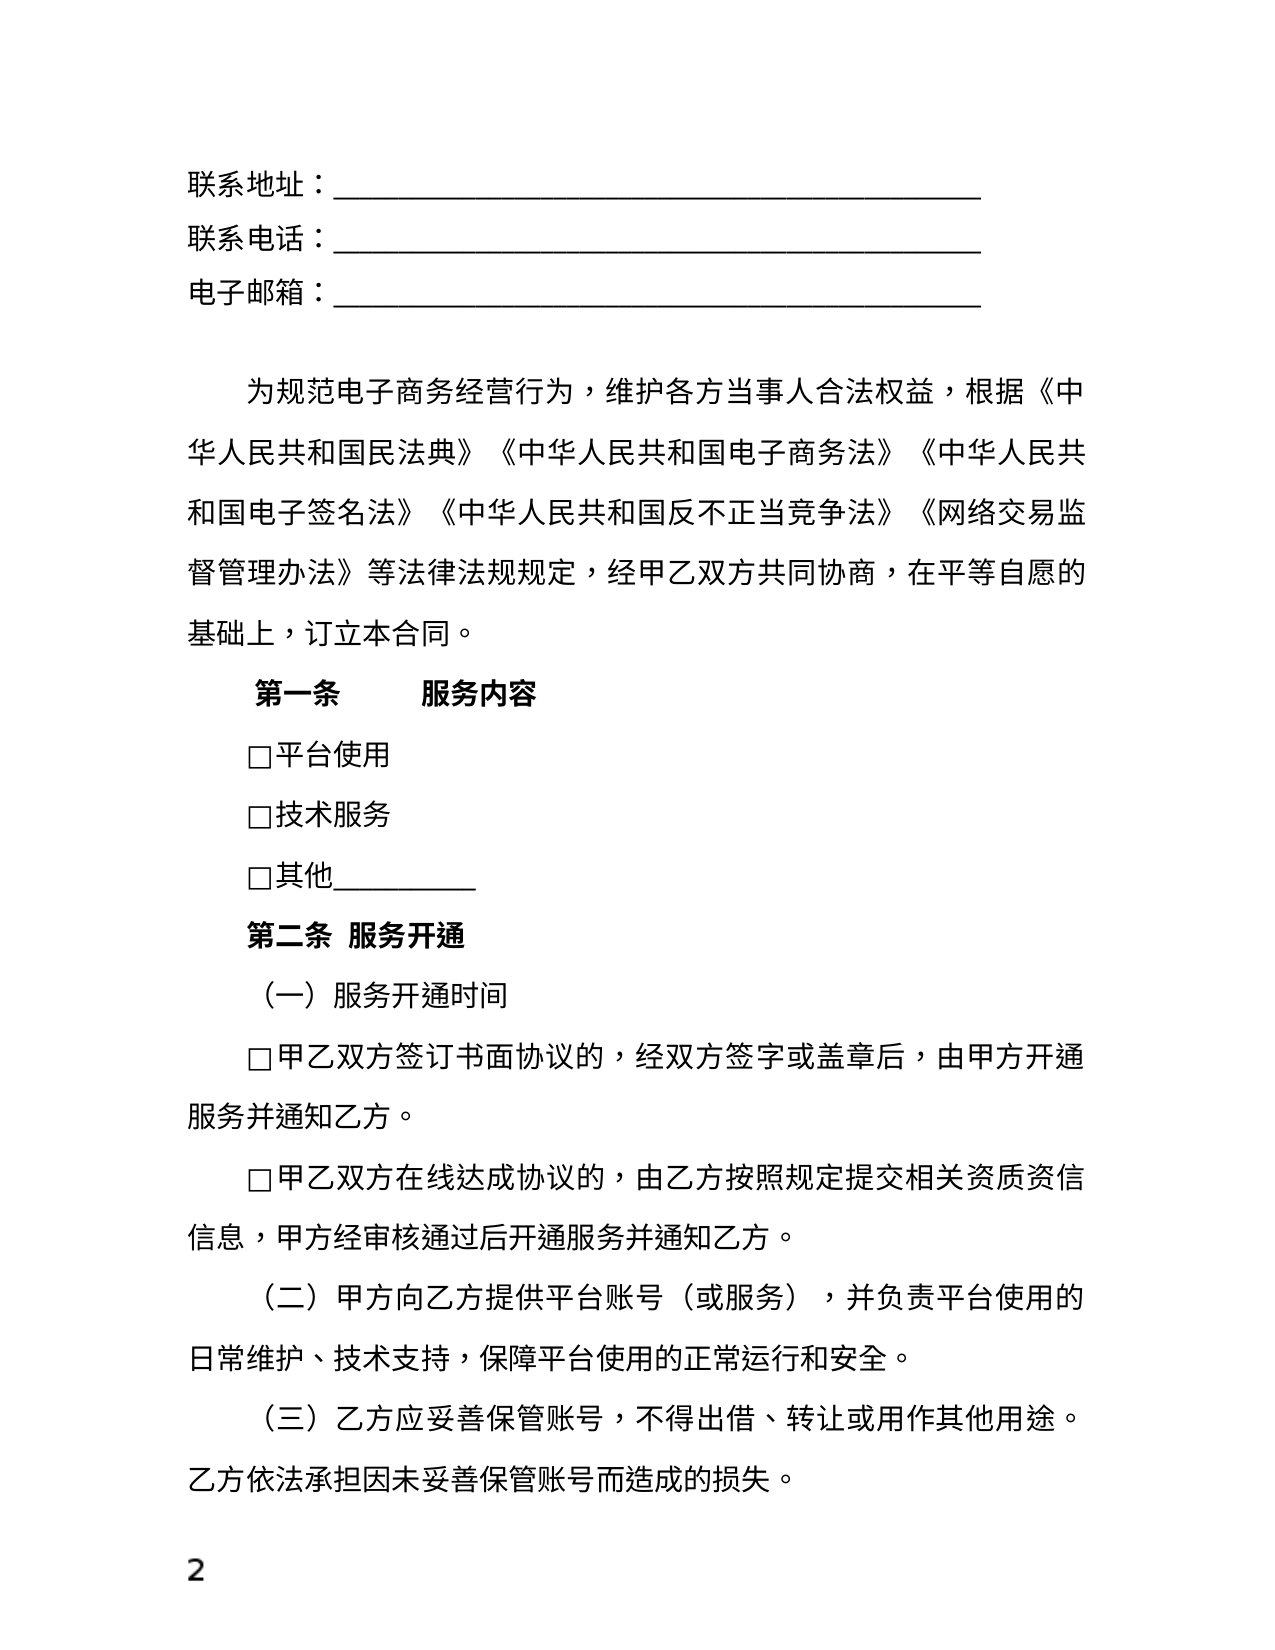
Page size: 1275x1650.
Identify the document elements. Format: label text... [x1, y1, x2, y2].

text □甲乙双方签订书面协议的，经双方签字或盖章后，由甲方开通服务并通知乙方。 [187, 1015, 1087, 1136]
text □其他___________ [187, 834, 1087, 894]
picture [187, 1554, 207, 1589]
text 第二条 服务开通 [187, 894, 1087, 955]
text 电子邮箱：__________________________________________________ [187, 258, 1087, 312]
text （三）乙方应妥善保管账号，不得出借、转让或用作其他用途。乙方依法承担因未妥善保管账号而造成的损失。 [187, 1378, 1087, 1499]
text 联系电话：__________________________________________________ [187, 204, 1087, 258]
text □技术服务 [187, 774, 1087, 834]
text （一）服务开通时间 [187, 955, 1087, 1015]
text 联系地址：__________________________________________________ [187, 150, 1087, 204]
text 第一条 服务内容 [254, 653, 1087, 713]
text □平台使用 [187, 713, 1087, 774]
text □甲乙双方在线达成协议的，由乙方按照规定提交相关资质资信信息，甲方经审核通过后开通服务并通知乙方。 [187, 1136, 1087, 1257]
text 为规范电子商务经营行为，维护各方当事人合法权益，根据《中华人民共和国民法典》《中华人民共和国电子商务法》《中华人民共和国电子签名法》《中华人民共和国反不正当竞争法》《网络交易监督管理办法》等法律法规规定，经甲乙双方共同协商，在平等自愿的基础上，订立本合同。 [187, 351, 1087, 653]
text （二）甲方向乙方提供平台账号（或服务），并负责平台使用的日常维护、技术支持，保障平台使用的正常运行和安全。 [187, 1257, 1087, 1378]
